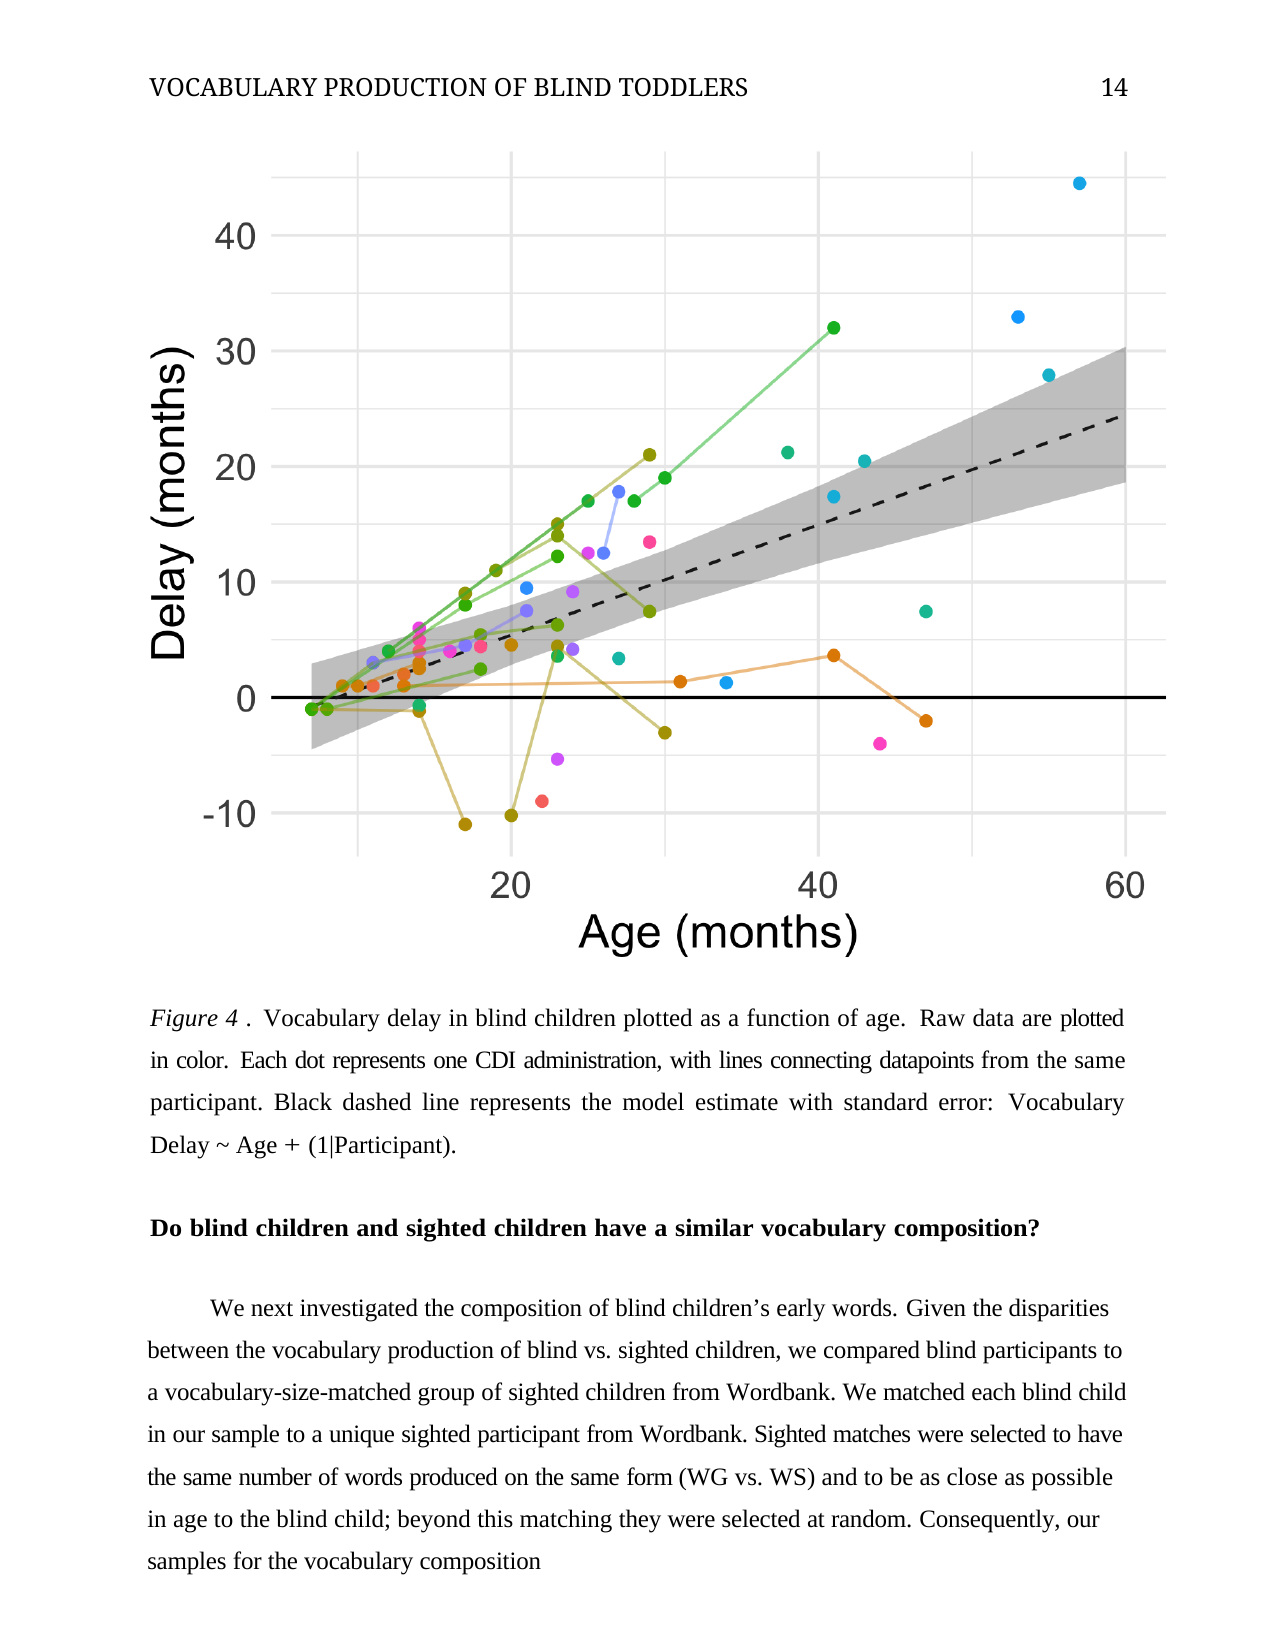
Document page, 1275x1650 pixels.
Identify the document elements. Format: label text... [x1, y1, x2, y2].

text Figure 4 . Vocabulary delay in blind children plotted as a function of age. Raw data are plotted in color. Each dot represents one CDI administration, with lines connecting datapoints from the same participant. Black dashed line represents the model estimate with standard error: Vocabulary Delay ~ Age + (1|Participant). [150, 1003, 1125, 1158]
text We next investigated the composition of blind children’s early words. Given the disparities between the vocabulary production of blind vs. sighted children, we compared blind participants to a vocabulary-size-matched group of sighted children from Wordbank. We matched each blind child in our sample to a unique sighted participant from Wordbank. Sighted matches were selected to have the same number of words produced on the same form (WG vs. WS) and to be as close as possible in age to the blind child; beyond this matching they were selected at random. Consequently, our samples for the vocabulary composition [147, 1293, 1130, 1575]
subtitle Do blind children and sighted children have a similar vocabulary composition? [150, 1213, 1181, 1242]
picture [135, 135, 1182, 973]
